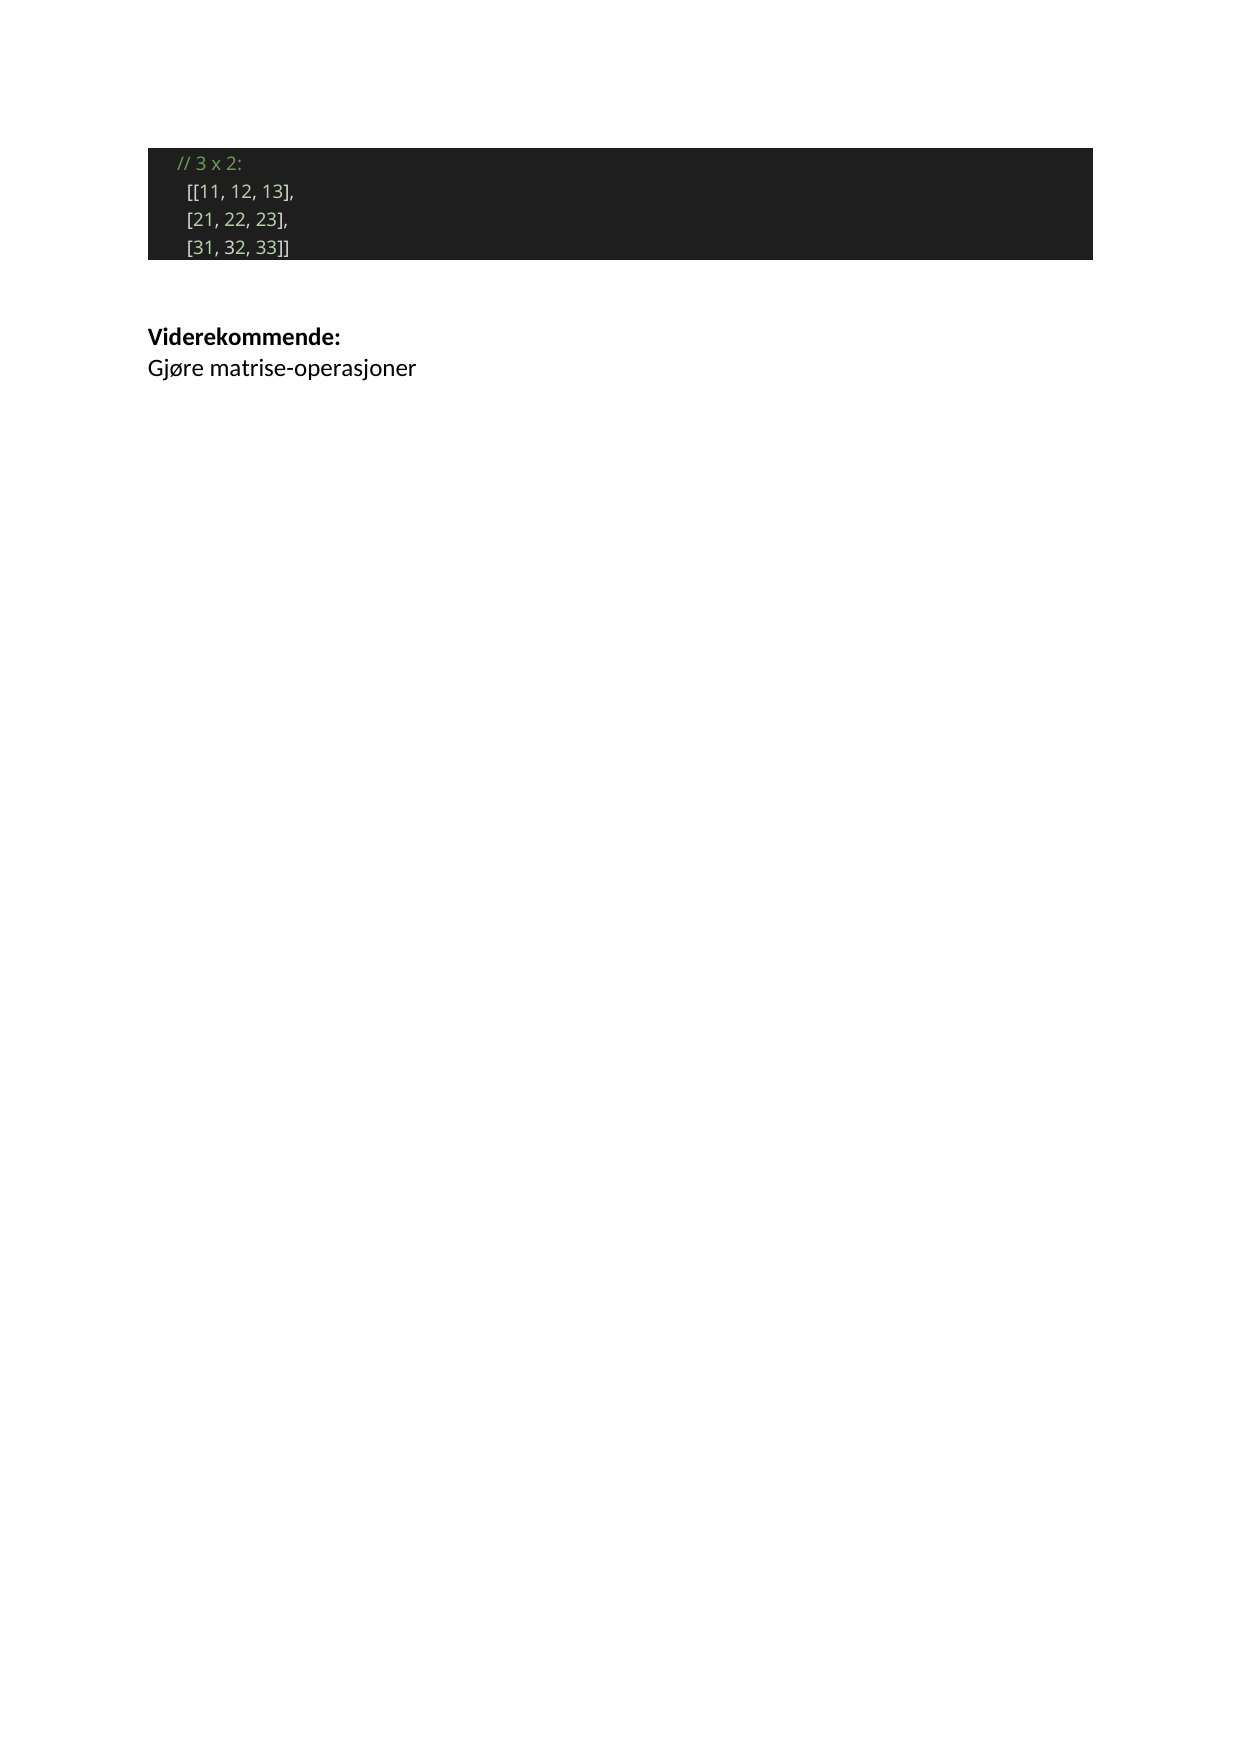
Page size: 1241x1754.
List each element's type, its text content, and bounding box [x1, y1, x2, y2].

text [21, 22, 23], [148, 204, 1093, 232]
text Viderekommende: [148, 321, 1093, 352]
text // 3 x 2: [148, 148, 1093, 176]
text [[11, 12, 13], [148, 176, 1093, 204]
text [31, 32, 33]] [148, 232, 1093, 260]
text Gjøre matrise-operasjoner [148, 352, 1093, 382]
